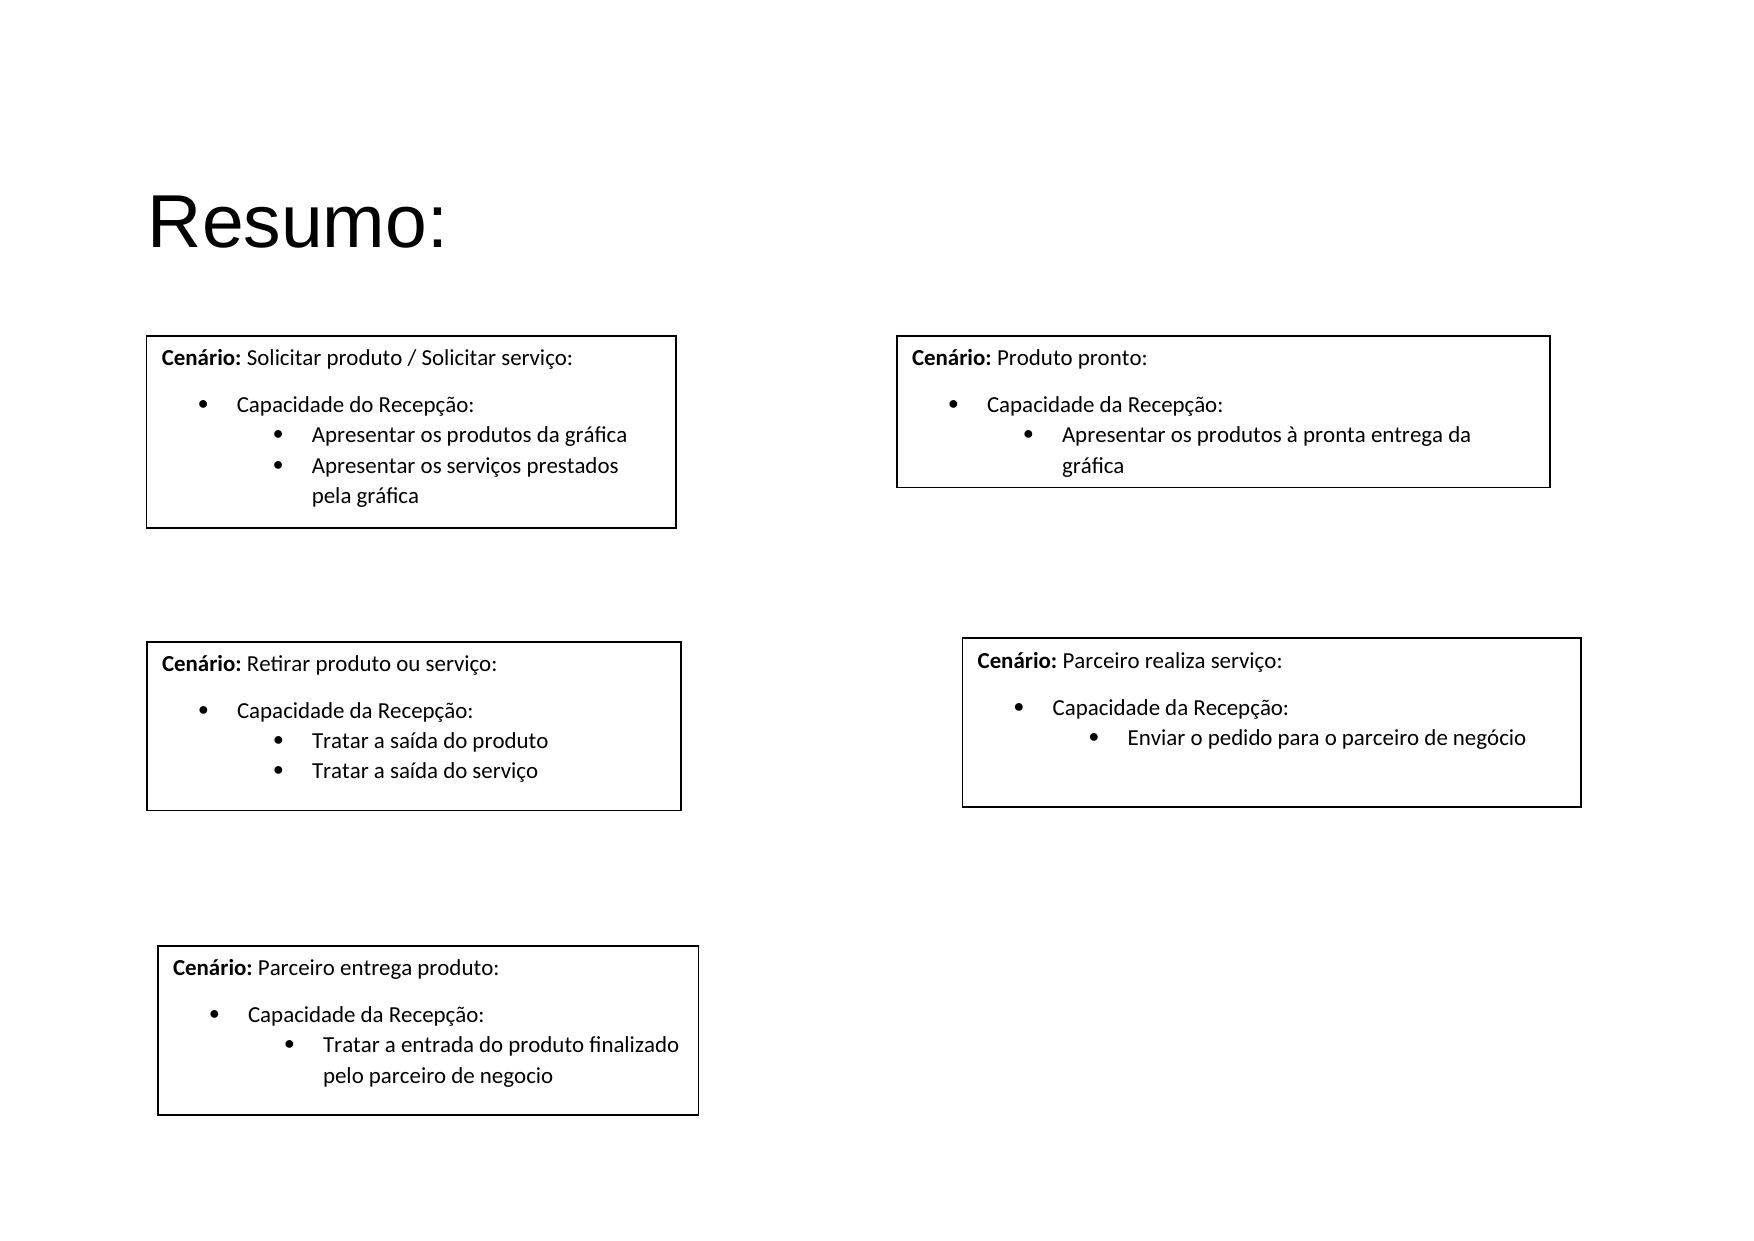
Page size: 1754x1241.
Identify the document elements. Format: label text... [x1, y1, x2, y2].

text Resumo: [148, 177, 1606, 263]
